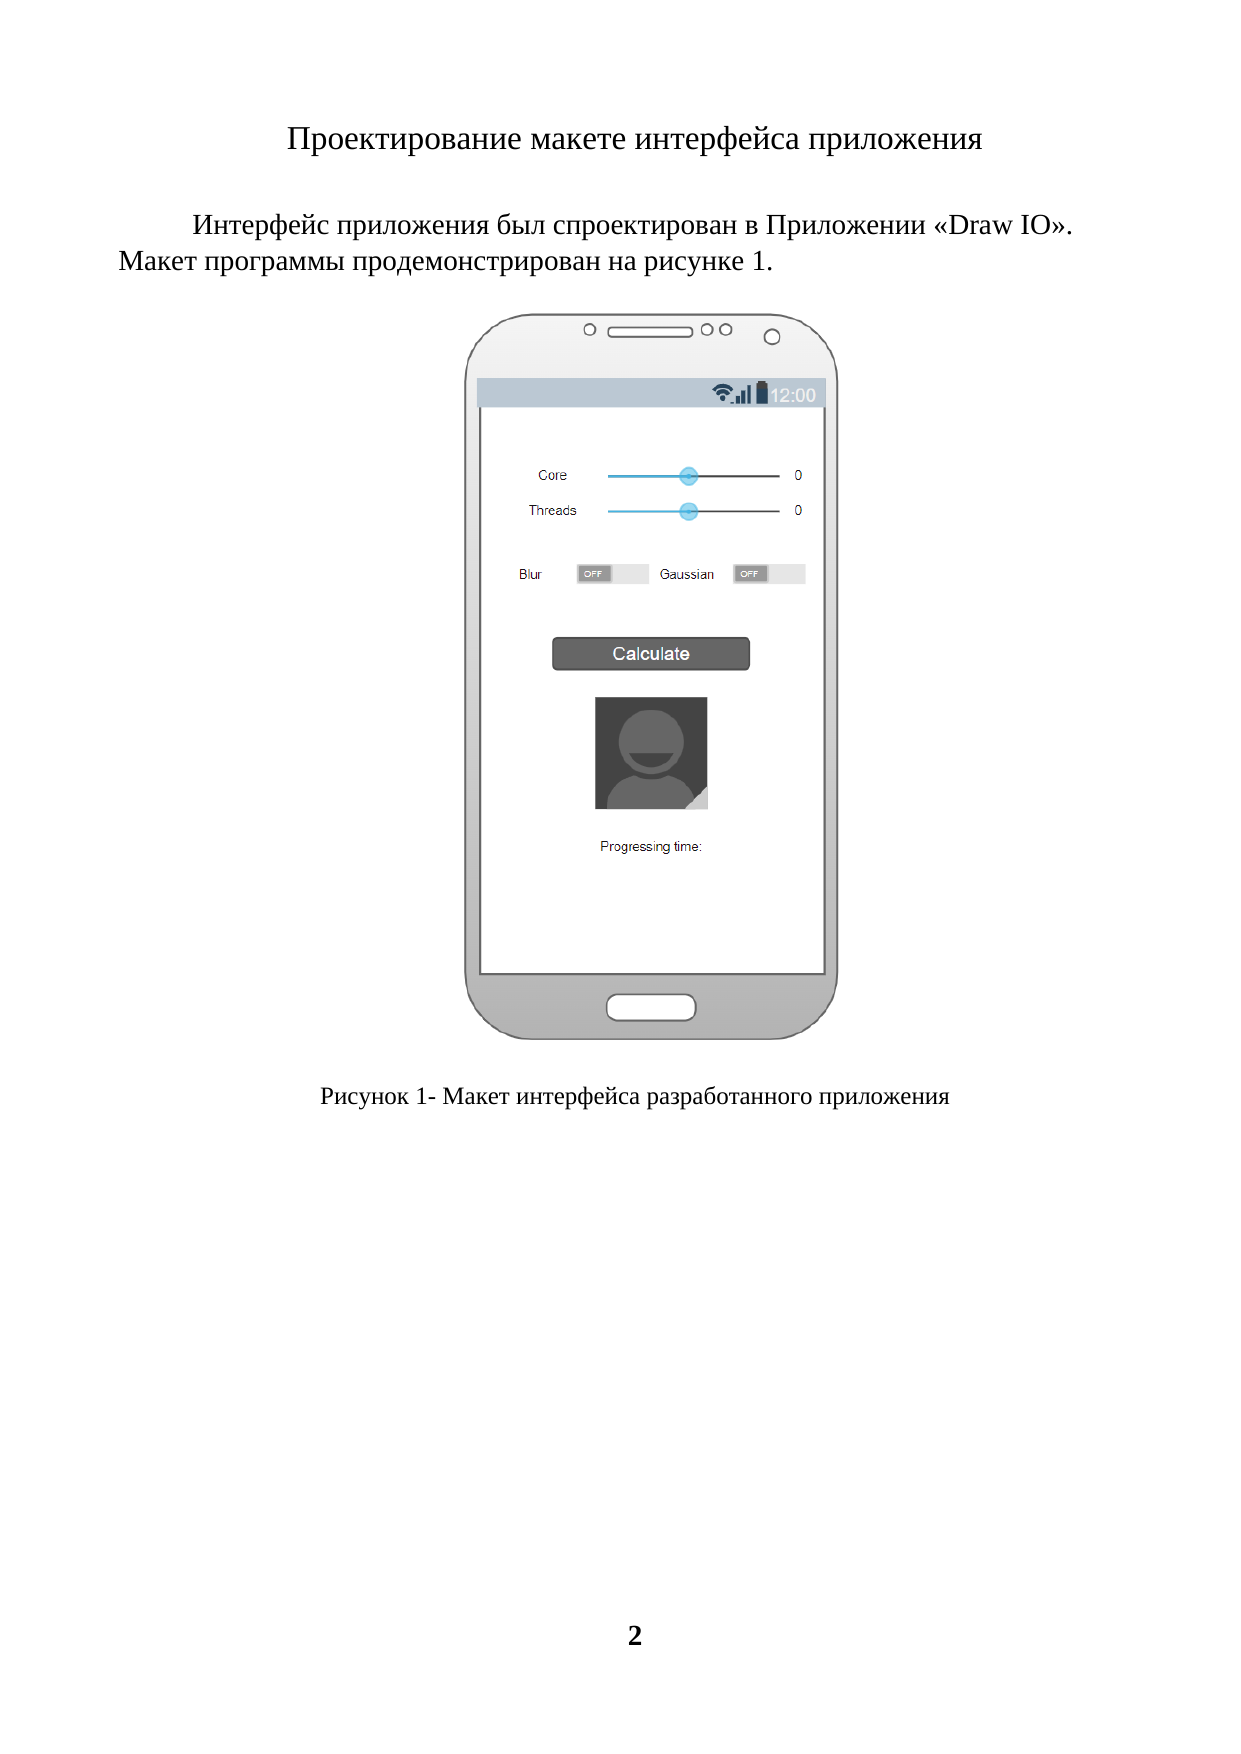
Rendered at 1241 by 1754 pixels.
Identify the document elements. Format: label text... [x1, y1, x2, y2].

text Интерфейс приложения был спроектирован в Приложении «Draw IO». Макет программы продемонстрирован на рисунке 1. [118, 207, 1152, 277]
text Проектирование макете интерфейса приложения [118, 118, 1152, 156]
picture [389, 296, 880, 1063]
